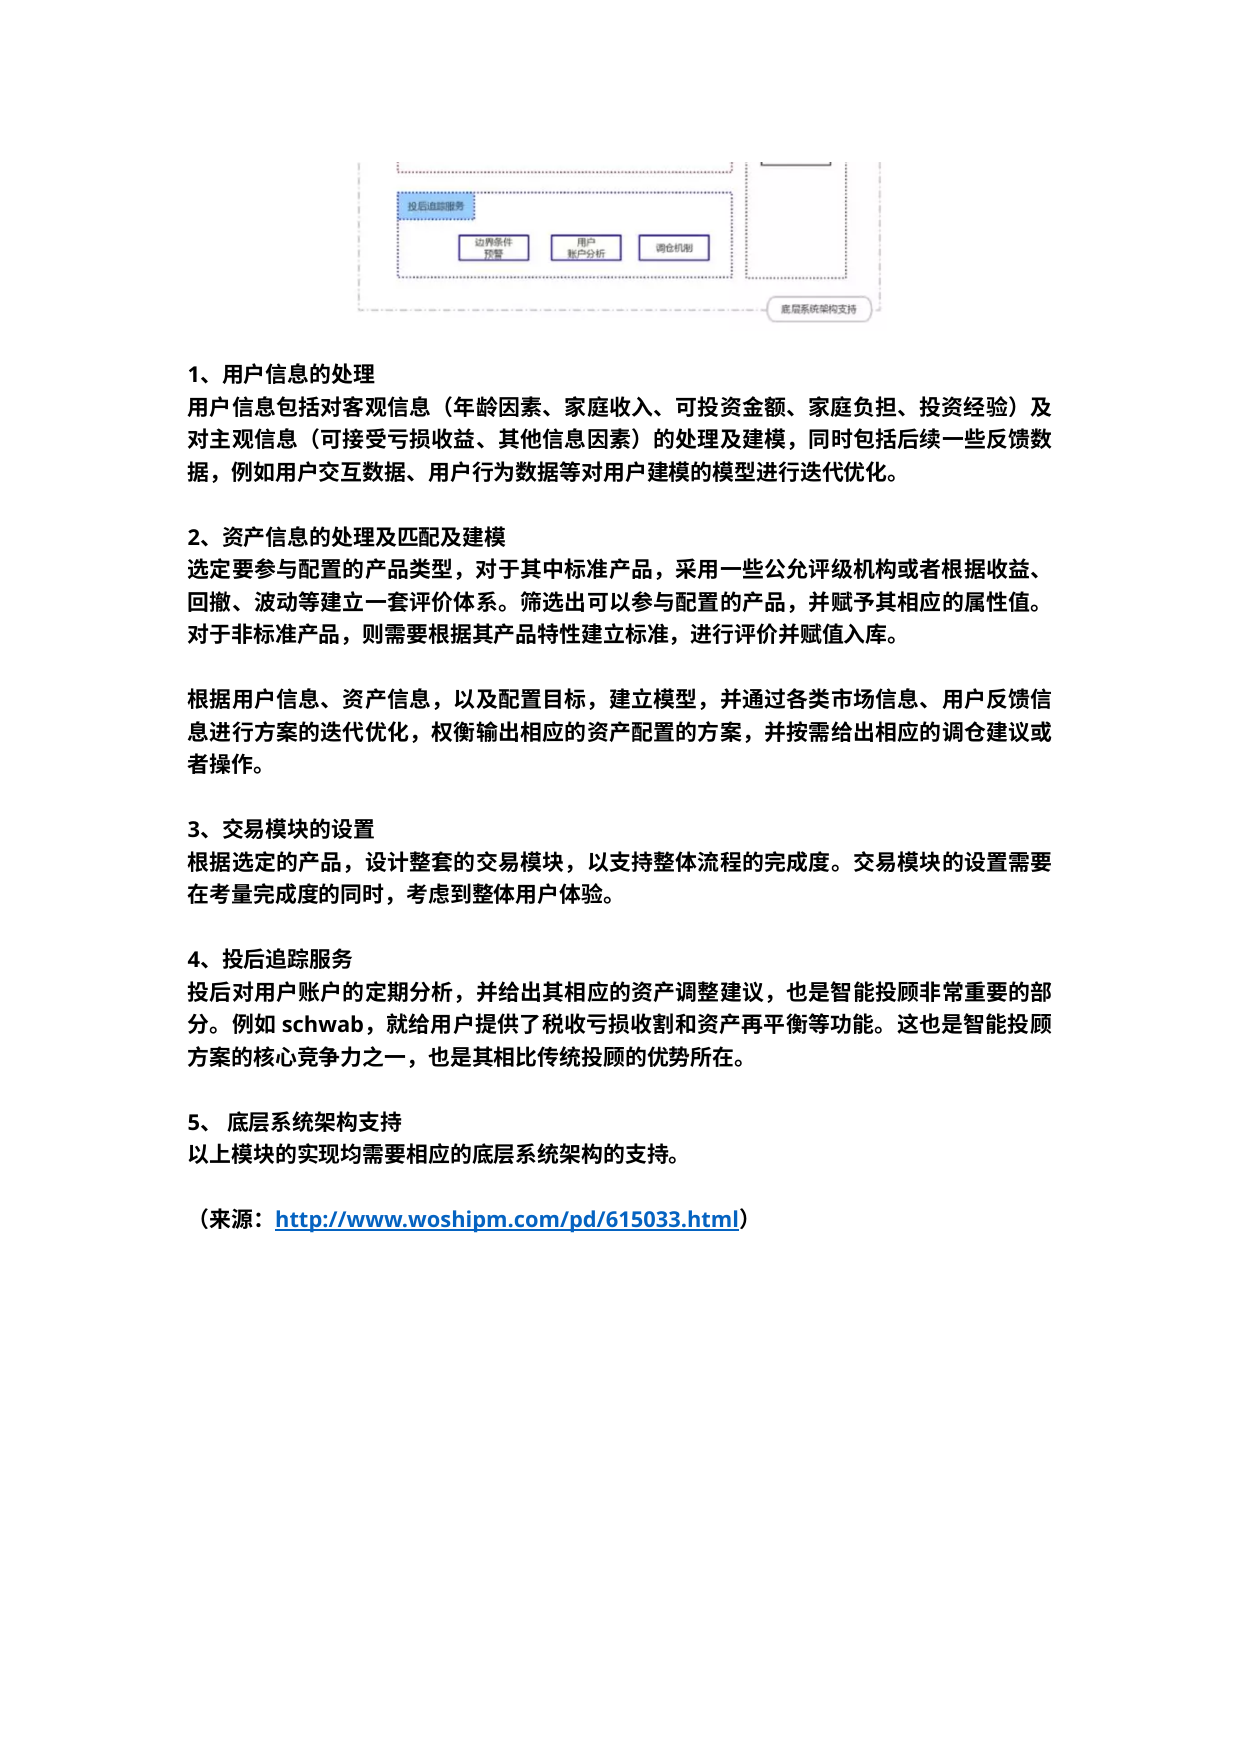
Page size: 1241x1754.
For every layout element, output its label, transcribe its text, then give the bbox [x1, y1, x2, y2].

text 1、用户信息的处理 [187, 357, 1053, 389]
text 2、资产信息的处理及匹配及建模 [187, 519, 1053, 552]
text 选定要参与配置的产品类型，对于其中标准产品，采用一些公允评级机构或者根据收益、回撤、波动等建立一套评价体系。筛选出可以参与配置的产品，并赋予其相应的属性值。对于非标准产品，则需要根据其产品特性建立标准，进行评价并赋值入库。 [187, 552, 1053, 649]
text 根据用户信息、资产信息，以及配置目标，建立模型，并通过各类市场信息、用户反馈信息进行方案的迭代优化，权衡输出相应的资产配置的方案，并按需给出相应的调仓建议或者操作。 [187, 682, 1053, 779]
text 根据选定的产品，设计整套的交易模块，以支持整体流程的完成度。交易模块的设置需要在考量完成度的同时，考虑到整体用户体验。 [187, 844, 1053, 909]
text 用户信息包括对客观信息（年龄因素、家庭收入、可投资金额、家庭负担、投资经验）及对主观信息（可接受亏损收益、其他信息因素）的处理及建模，同时包括后续一些反馈数据，例如用户交互数据、用户行为数据等对用户建模的模型进行迭代优化。 [187, 389, 1053, 487]
text 4、投后追踪服务 [187, 942, 1053, 974]
text 5、 底层系统架构支持 [187, 1104, 1053, 1137]
text （来源：http://www.woshipm.com/pd/615033.html） [187, 1202, 1053, 1234]
text 3、交易模块的设置 [187, 812, 1053, 844]
text 以上模块的实现均需要相应的底层系统架构的支持。 [187, 1137, 1053, 1169]
text 投后对用户账户的定期分析，并给出其相应的资产调整建议，也是智能投顾非常重要的部分。例如 schwab，就给用户提供了税收亏损收割和资产再平衡等功能。这也是智能投顾方案的核心竞争力之一，也是其相比传统投顾的优势所在。 [187, 974, 1053, 1072]
picture [353, 162, 888, 331]
